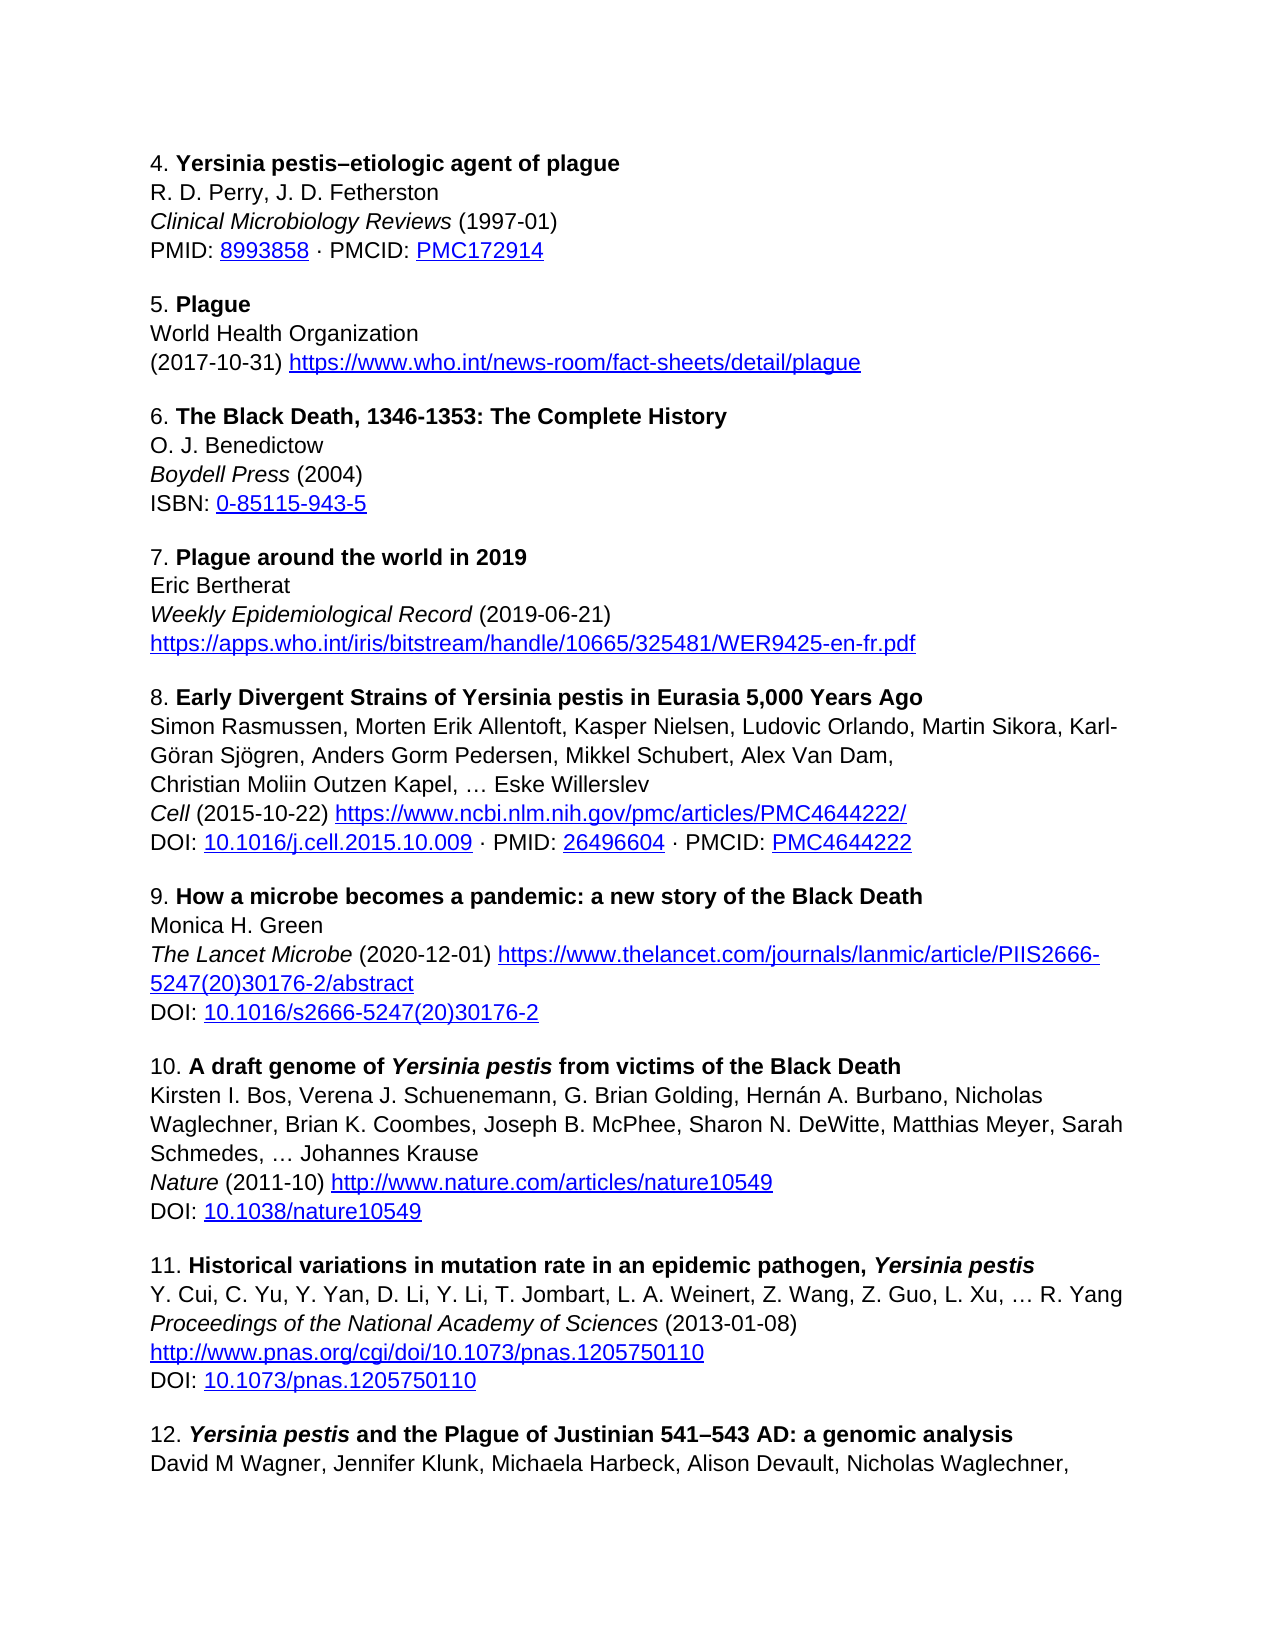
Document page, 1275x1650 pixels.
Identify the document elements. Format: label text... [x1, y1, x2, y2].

text 5. Plague World Health Organization (2017-10-31) https://www.who.int/news-room/fact-sheets/detail/plague [150, 291, 1125, 375]
text 11. Historical variations in mutation rate in an epidemic pathogen, Yersinia pestis Y. Cui, C. Yu, Y. Yan, D. Li, Y. Li, T. Jombart, L. A. Weinert, Z. Wang, Z. Guo, L. Xu, … R. Yang Proceedings of the National Academy of Sciences (2013-01-08) http://www.pnas.org/cgi/doi/10.1073/pnas.1205750110 DOI: 10.1073/pnas.1205750110 [150, 1252, 1125, 1394]
text 7. Plague around the world in 2019 Eric Bertherat Weekly Epidemiological Record (2019-06-21) https://apps.who.int/iris/bitstream/handle/10665/325481/WER9425-en-fr.pdf [150, 543, 1125, 657]
text 8. Early Divergent Strains of Yersinia pestis in Eurasia 5,000 Years Ago Simon Rasmussen, Morten Erik Allentoft, Kasper Nielsen, Ludovic Orlando, Martin Sikora, Karl-Göran Sjögren, Anders Gorm Pedersen, Mikkel Schubert, Alex Van Dam, Christian Moliin Outzen Kapel, … Eske Willerslev Cell (2015-10-22) https://www.ncbi.nlm.nih.gov/pmc/articles/PMC4644222/ DOI: 10.1016/j.cell.2015.10.009 · PMID: 26496604 · PMCID: PMC4644222 [150, 684, 1125, 856]
text 6. The Black Death, 1346-1353: The Complete History O. J. Benedictow Boydell Press (2004) ISBN: 0-85115-943-5 [150, 403, 1125, 516]
text 10. A draft genome of Yersinia pestis from victims of the Black Death Kirsten I. Bos, Verena J. Schuenemann, G. Brian Golding, Hernán A. Burbano, Nicholas Waglechner, Brian K. Coombes, Joseph B. McPhee, Sharon N. DeWitte, Matthias Meyer, Sarah Schmedes, … Johannes Krause Nature (2011-10) http://www.nature.com/articles/nature10549 DOI: 10.1038/nature10549 [150, 1053, 1125, 1224]
text 9. How a microbe becomes a pandemic: a new story of the Black Death Monica H. Green The Lancet Microbe (2020-12-01) https://www.thelancet.com/journals/lanmic/article/PIIS2666-5247(20)30176-2/abstract DOI: 10.1016/s2666-5247(20)30176-2 [150, 883, 1125, 1025]
text 4. Yersinia pestis–etiologic agent of plague R. D. Perry, J. D. Fetherston Clinical Microbiology Reviews (1997-01) PMID: 8993858 · PMCID: PMC172914 [150, 150, 1125, 263]
